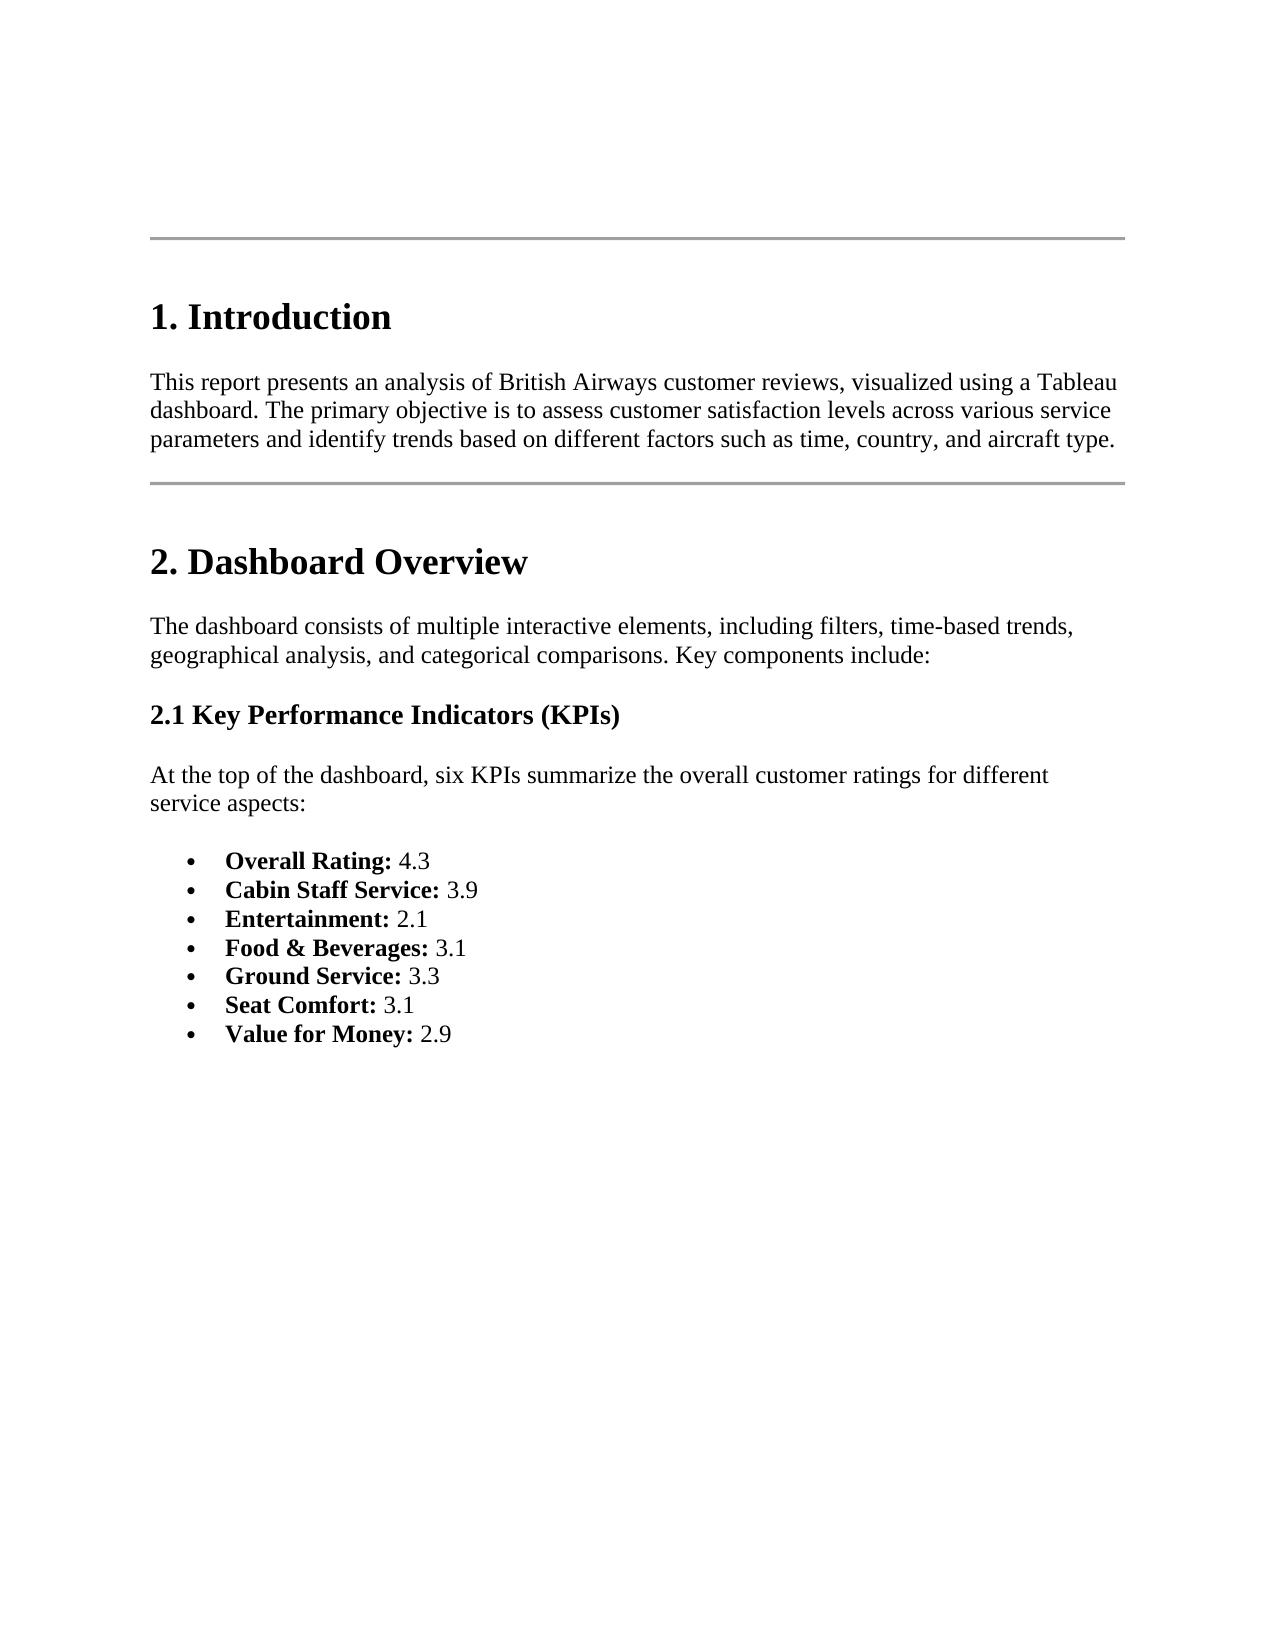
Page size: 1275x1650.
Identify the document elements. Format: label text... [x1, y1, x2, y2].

list Seat Comfort: 3.1 [187, 990, 1125, 1019]
text This report presents an analysis of British Airways customer reviews, visualized using a Tableau dashboard. The primary objective is to assess customer satisfaction levels across various service parameters and identify trends based on different factors such as time, country, and aircraft type. [150, 367, 1125, 453]
text The dashboard consists of multiple interactive elements, including filters, time-based trends, geographical analysis, and categorical comparisons. Key components include: [150, 611, 1125, 669]
text 2. Dashboard Overview [150, 539, 1125, 582]
list Ground Service: 3.3 [187, 961, 1125, 990]
text 1. Introduction [150, 294, 1125, 337]
text 2.1 Key Performance Indicators (KPIs) [150, 698, 1125, 731]
list Entertainment: 2.1 [187, 904, 1125, 933]
list Food & Beverages: 3.1 [187, 933, 1125, 961]
list Value for Money: 2.9 [187, 1019, 1125, 1048]
text At the top of the dashboard, six KPIs summarize the overall customer ratings for different service aspects: [150, 760, 1125, 817]
list Cabin Staff Service: 3.9 [187, 875, 1125, 904]
list Overall Rating: 4.3 [187, 846, 1125, 875]
